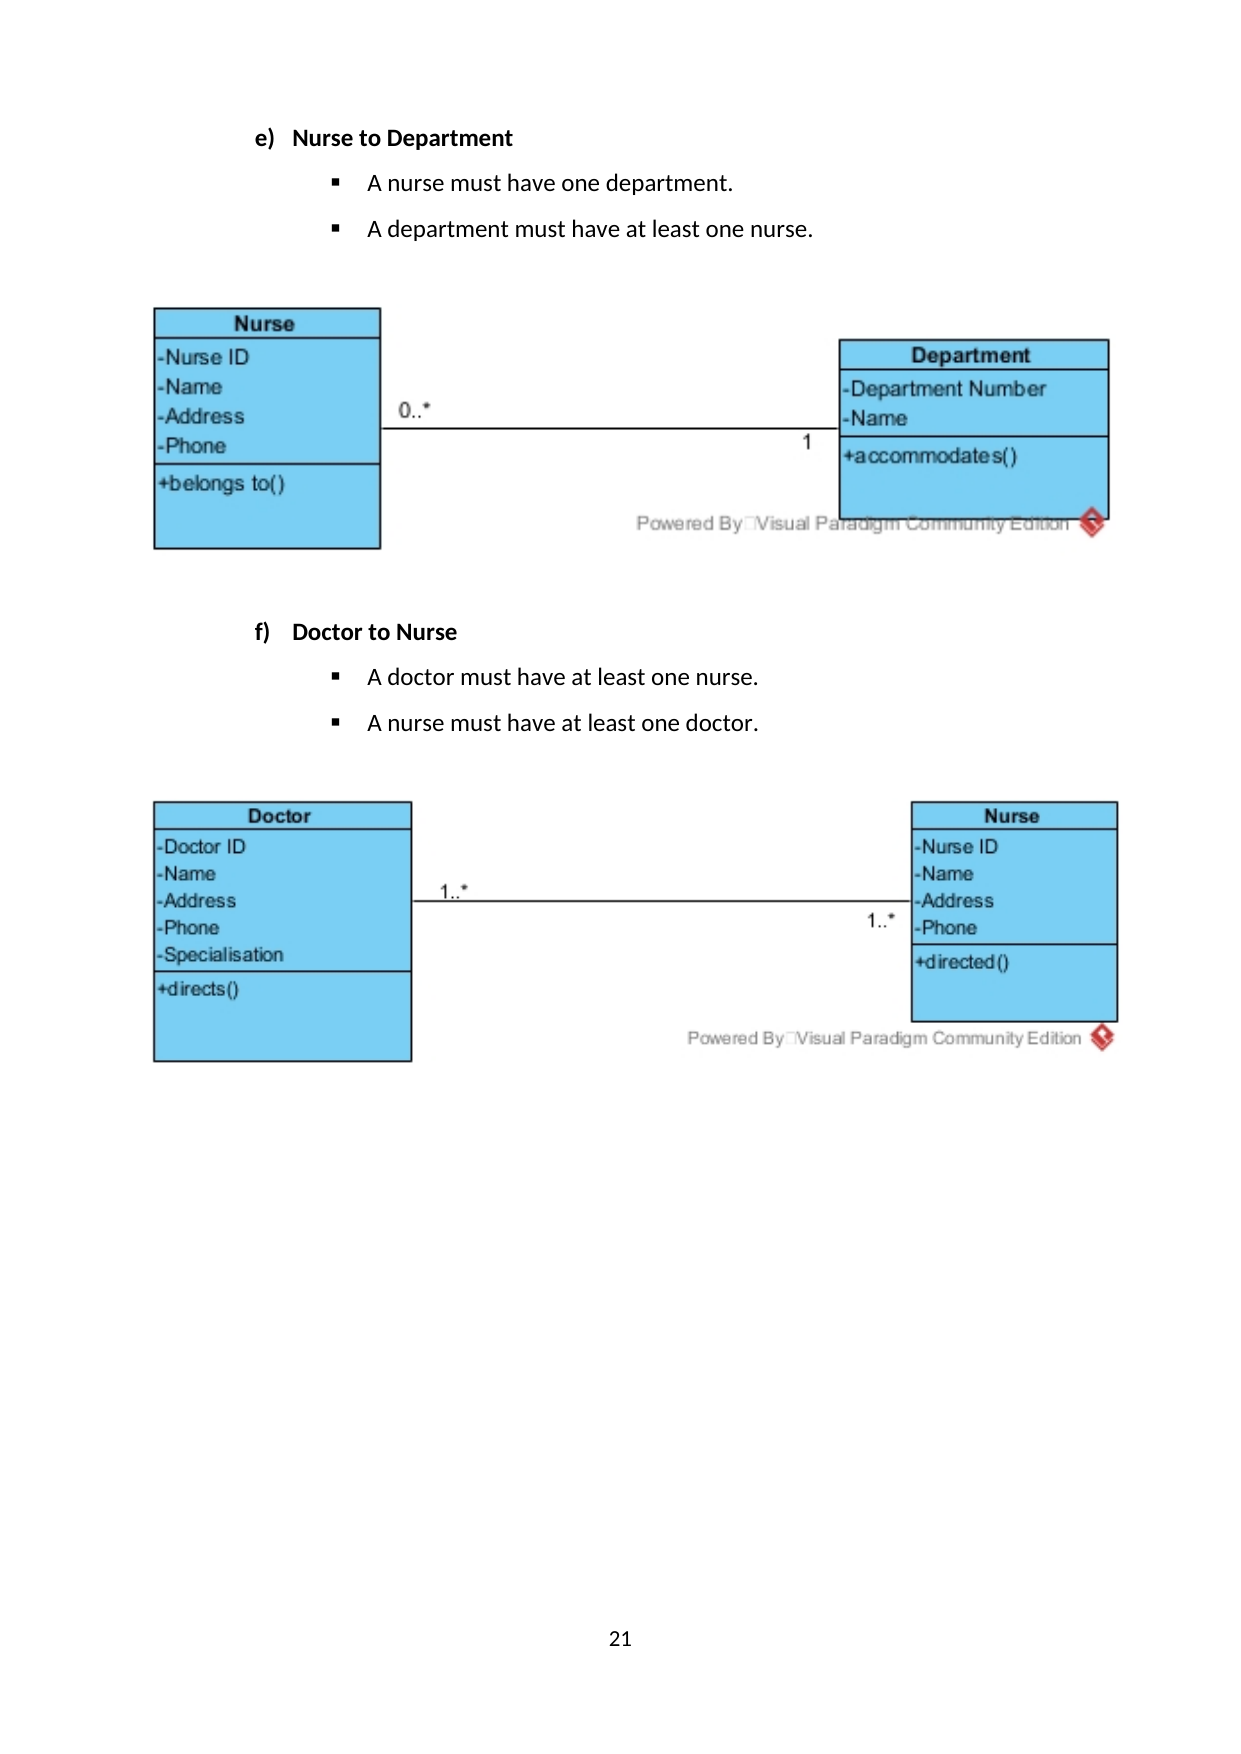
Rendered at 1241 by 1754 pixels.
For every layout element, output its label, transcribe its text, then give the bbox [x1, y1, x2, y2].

list A nurse must have one department. [329, 168, 1090, 198]
picture [150, 798, 1124, 1068]
list A department must have at least one nurse. [329, 213, 1090, 244]
list A doctor must have at least one nurse. [329, 661, 1090, 692]
list A nurse must have at least one doctor. [329, 707, 1090, 738]
list Nurse to Department [254, 122, 1090, 152]
picture [150, 304, 1116, 556]
list Doctor to Nurse [254, 616, 1090, 646]
